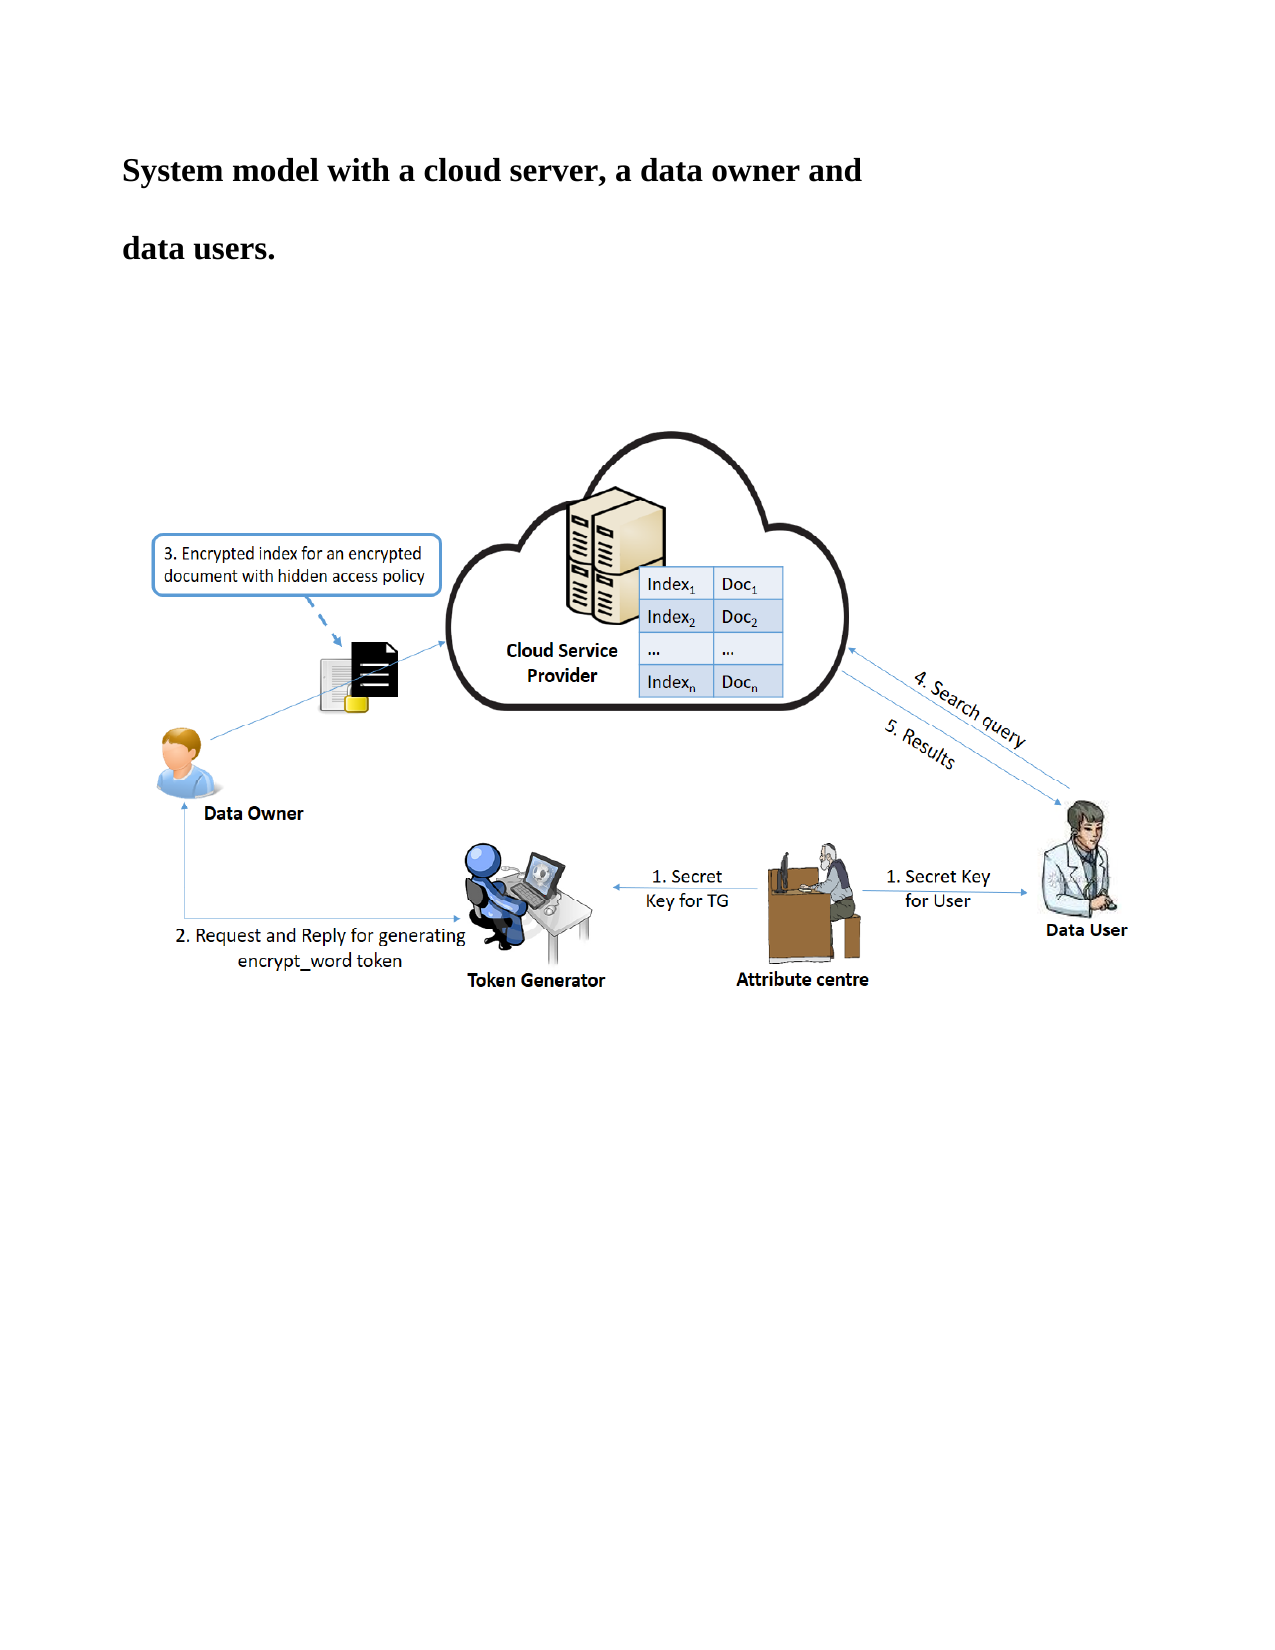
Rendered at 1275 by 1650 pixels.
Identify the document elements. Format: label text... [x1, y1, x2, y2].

text data users. [122, 228, 1181, 267]
picture [121, 385, 1182, 1014]
text System model with a cloud server, a data owner and [122, 150, 1181, 188]
